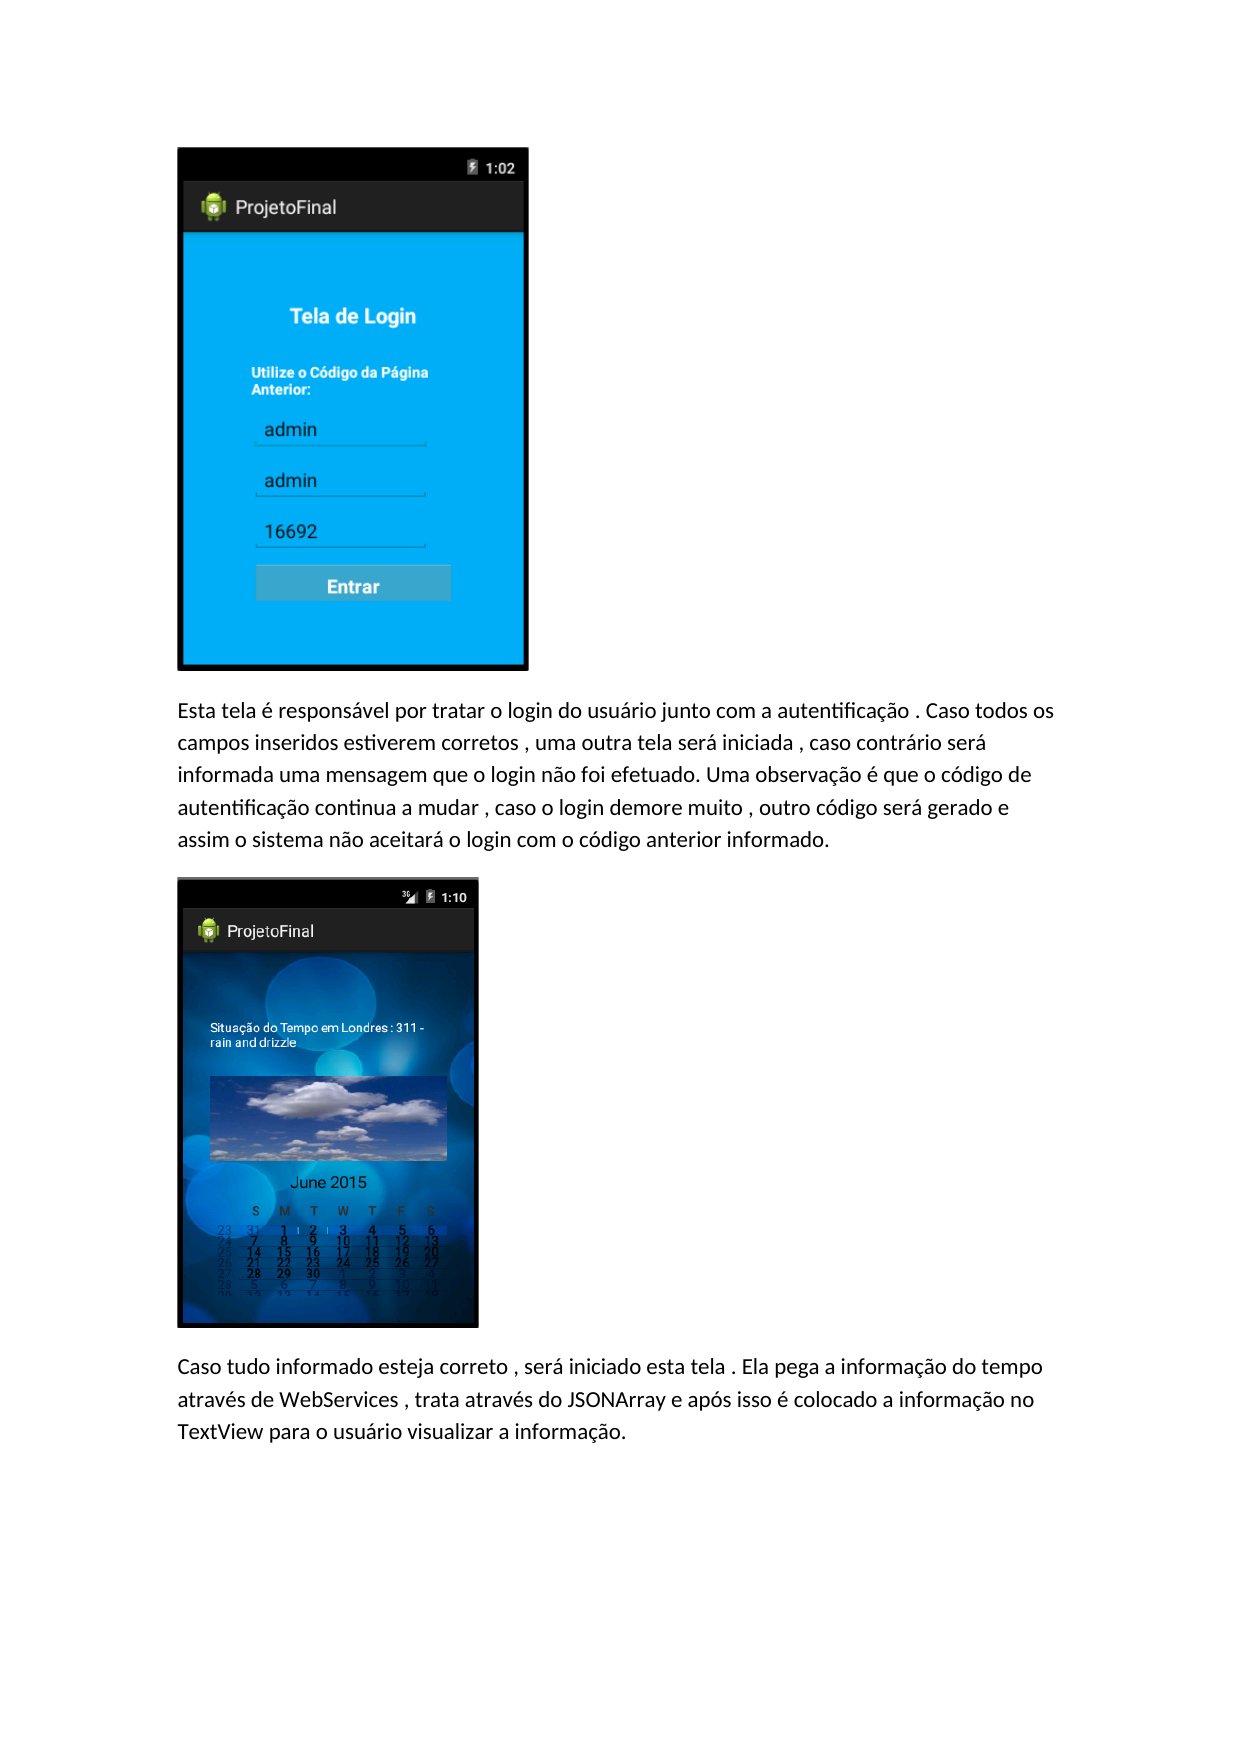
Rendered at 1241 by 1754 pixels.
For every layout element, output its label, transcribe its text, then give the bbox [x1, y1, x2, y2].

picture [177, 877, 479, 1328]
picture [177, 147, 529, 671]
text Caso tudo informado esteja correto , será iniciado esta tela . Ela pega a informação do tempo através de WebServices , trata através do JSONArray e após isso é colocado a informação no TextView para o usuário visualizar a informação. [177, 1352, 1063, 1445]
text Esta tela é responsável por tratar o login do usuário junto com a autentificação . Caso todos os campos inseridos estiverem corretos , uma outra tela será iniciada , caso contrário será informada uma mensagem que o login não foi efetuado. Uma observação é que o código de autentificação continua a mudar , caso o login demore muito , outro código será gerado e assim o sistema não aceitará o login com o código anterior informado. [177, 696, 1063, 853]
